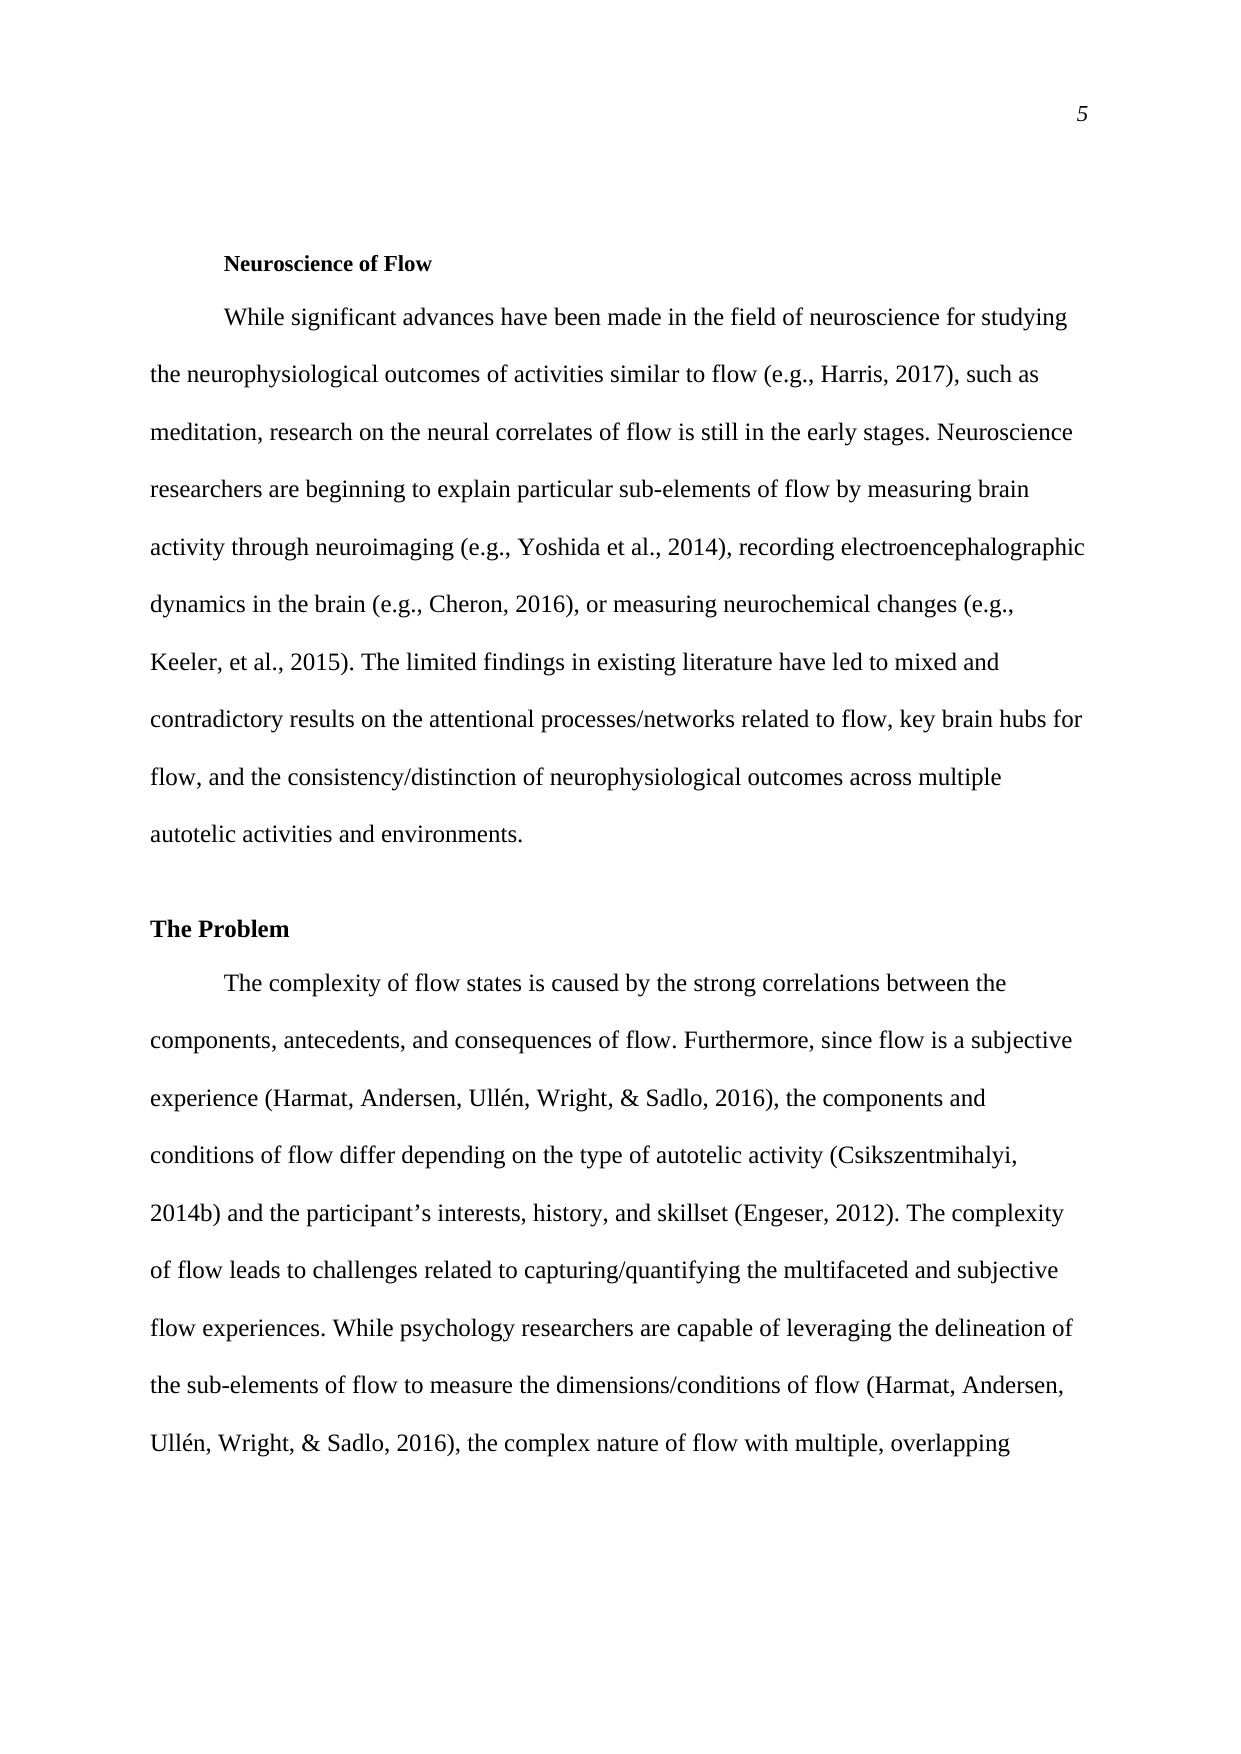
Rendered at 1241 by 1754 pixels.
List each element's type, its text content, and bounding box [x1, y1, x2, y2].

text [150, 968, 1090, 1457]
text The Problem [150, 914, 1090, 943]
text While significant advances have been made in the field of neuroscience for studying the neurophysiological outcomes of activities similar to flow (e.g., Harris, 2017), such as meditation, research on the neural correlates of flow is still in the early stages. Neuroscience researchers are beginning to explain particular sub-elements of flow by measuring brain activity through neuroimaging (e.g., Yoshida et al., 2014), recording electroencephalographic dynamics in the brain (e.g., Cheron, 2016), or measuring neurochemical changes (e.g., Keeler, et al., 2015). The limited findings in existing literature have led to mixed and contradictory results on the attentional processes/networks related to flow, key brain hubs for flow, and the consistency/distinction of neurophysiological outcomes across multiple autotelic activities and environments. [150, 302, 1090, 848]
text Neuroscience of Flow [150, 250, 1090, 277]
